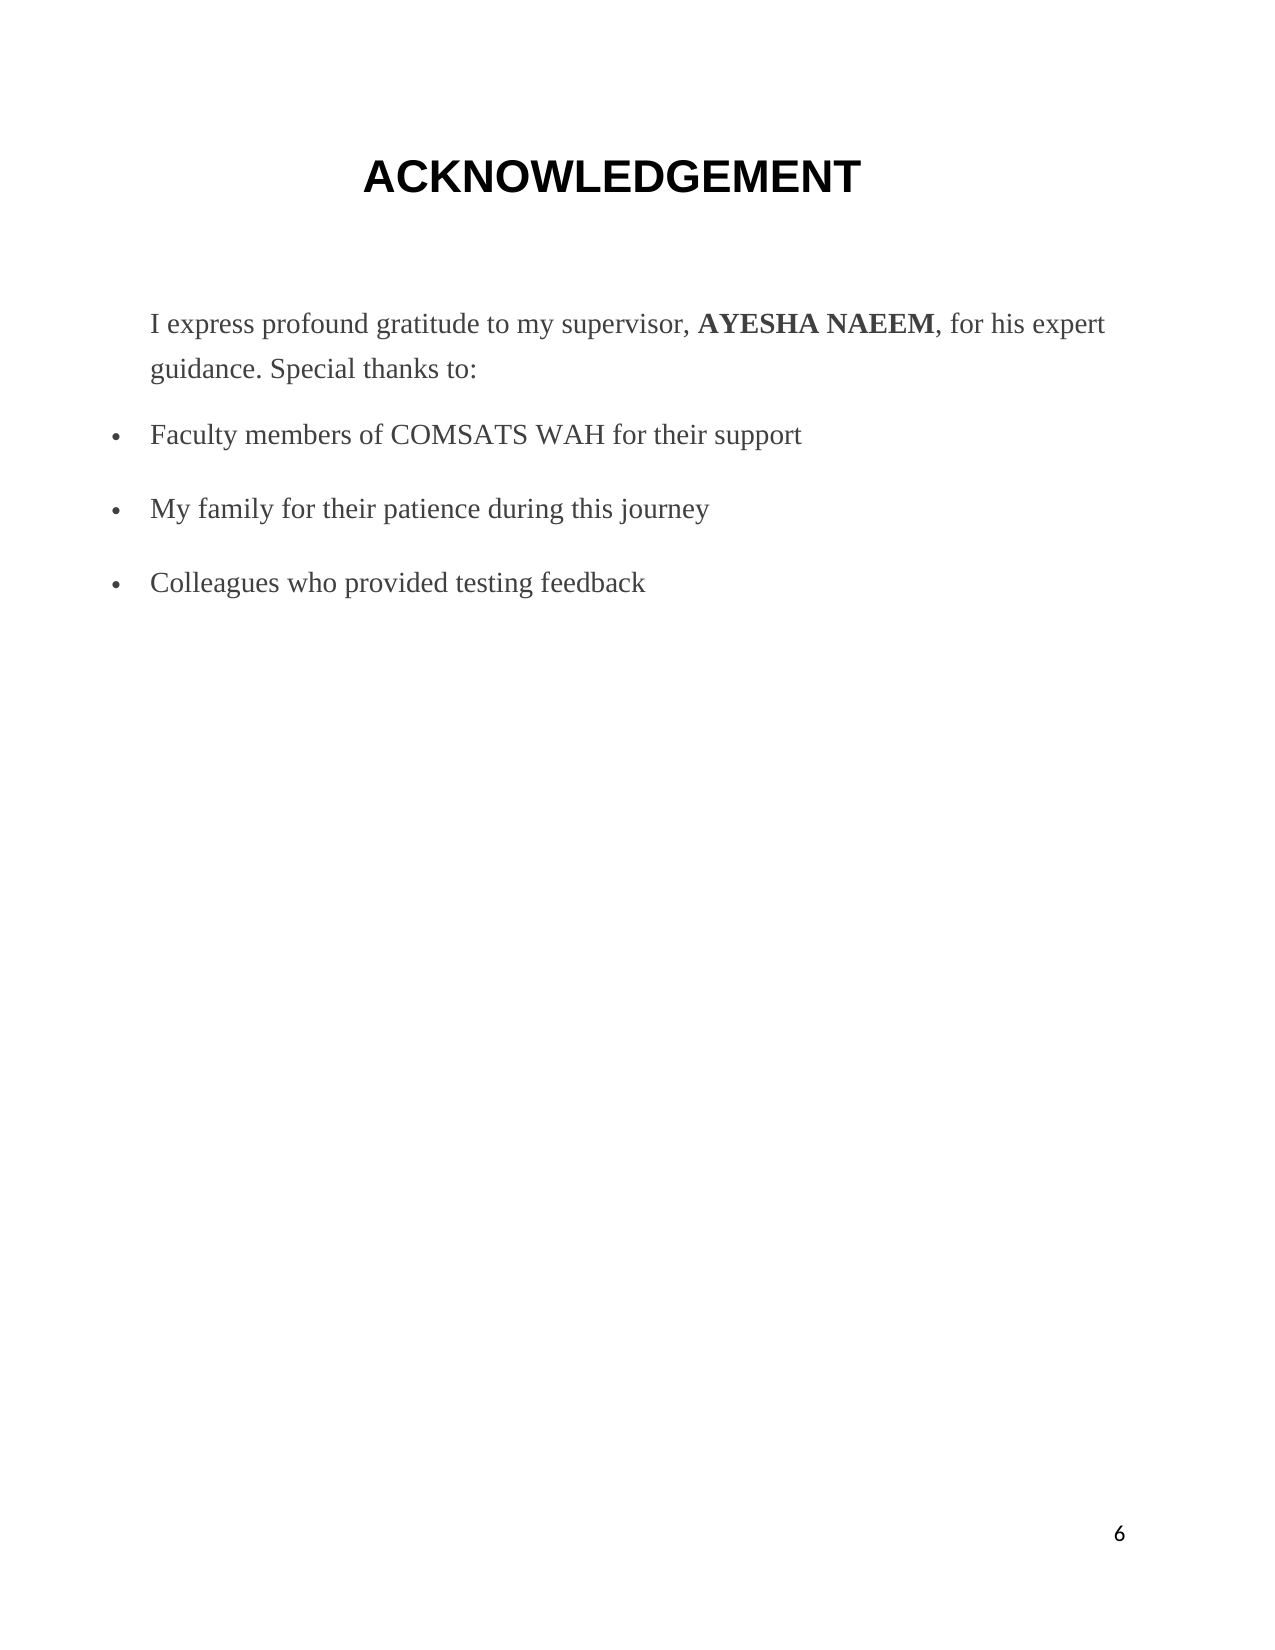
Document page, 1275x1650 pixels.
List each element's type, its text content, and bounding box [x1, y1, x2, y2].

text ACKNOWLEDGEMENT [150, 150, 1125, 203]
list Colleagues who provided testing feedback [112, 554, 1125, 599]
text I express profound gratitude to my supervisor, AYESHA NAEEM, for his expert guidance. Special thanks to: [150, 295, 1125, 385]
list Faculty members of COMSATS WAH for their support [112, 406, 1125, 451]
list My family for their patience during this journey [112, 480, 1125, 525]
